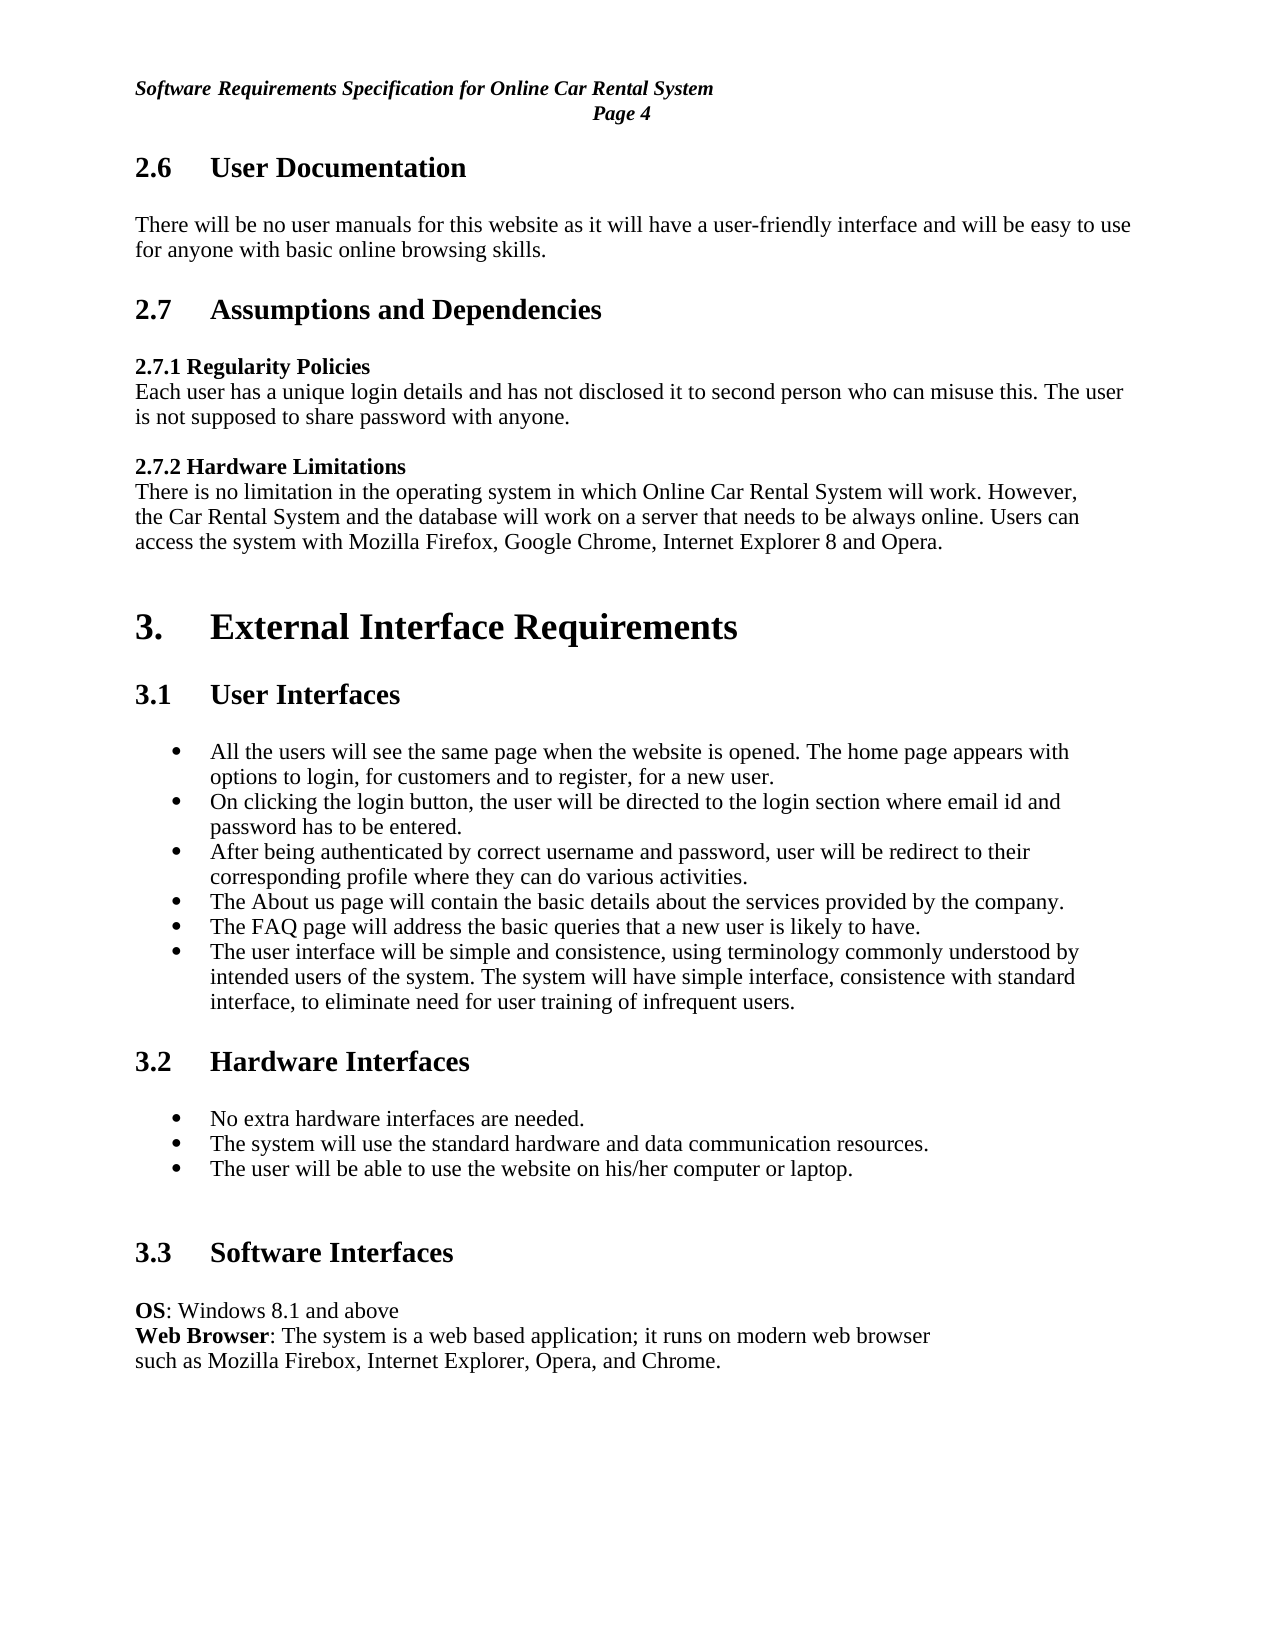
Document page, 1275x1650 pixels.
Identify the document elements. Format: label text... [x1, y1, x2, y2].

text Web Browser: The system is a web based application; it runs on modern web browser [135, 1323, 1140, 1348]
list All the users will see the same page when the website is opened. The home page appears with options to login, for customers and to register, for a new user. [172, 739, 1140, 789]
list The system will use the standard hardware and data communication resources. [172, 1131, 1140, 1156]
list The user will be able to use the website on his/her computer or laptop. [172, 1156, 1140, 1181]
text the Car Rental System and the database will work on a server that needs to be always online. Users can access the system with Mozilla Firefox, Google Chrome, Internet Explorer 8 and Opera. [135, 504, 1140, 554]
subtitle Assumptions and Dependencies [135, 292, 1140, 325]
subtitle User Documentation [135, 150, 1140, 183]
text There is no limitation in the operating system in which Online Car Rental System will work. However, [135, 479, 1140, 504]
subtitle Software Interfaces [135, 1236, 1140, 1269]
text 2.7.1 Regularity Policies [135, 354, 1140, 379]
text OS: Windows 8.1 and above [135, 1298, 1140, 1323]
list The About us page will contain the basic details about the services provided by the company. [172, 889, 1140, 914]
list No extra hardware interfaces are needed. [172, 1106, 1140, 1131]
list The user interface will be simple and consistence, using terminology commonly understood by intended users of the system. The system will have simple interface, consistence with standard interface, to eliminate need for user training of infrequent users. [172, 939, 1140, 1014]
subtitle User Interfaces [135, 677, 1140, 710]
subtitle Hardware Interfaces [135, 1044, 1140, 1077]
list On clicking the login button, the user will be directed to the login section where email id and password has to be entered. [172, 789, 1140, 839]
text such as Mozilla Firebox, Internet Explorer, Opera, and Chrome. [135, 1348, 1140, 1373]
list The FAQ page will address the basic queries that a new user is likely to have. [172, 914, 1140, 939]
subtitle External Interface Requirements [135, 604, 1140, 648]
text 2.7.2 Hardware Limitations [135, 454, 1140, 479]
text Each user has a unique login details and has not disclosed it to second person who can misuse this. The user is not supposed to share password with anyone. [135, 379, 1140, 429]
list After being authenticated by correct username and password, user will be redirect to their corresponding profile where they can do various activities. [172, 839, 1140, 889]
text There will be no user manuals for this website as it will have a user-friendly interface and will be easy to use for anyone with basic online browsing skills. [135, 213, 1140, 263]
